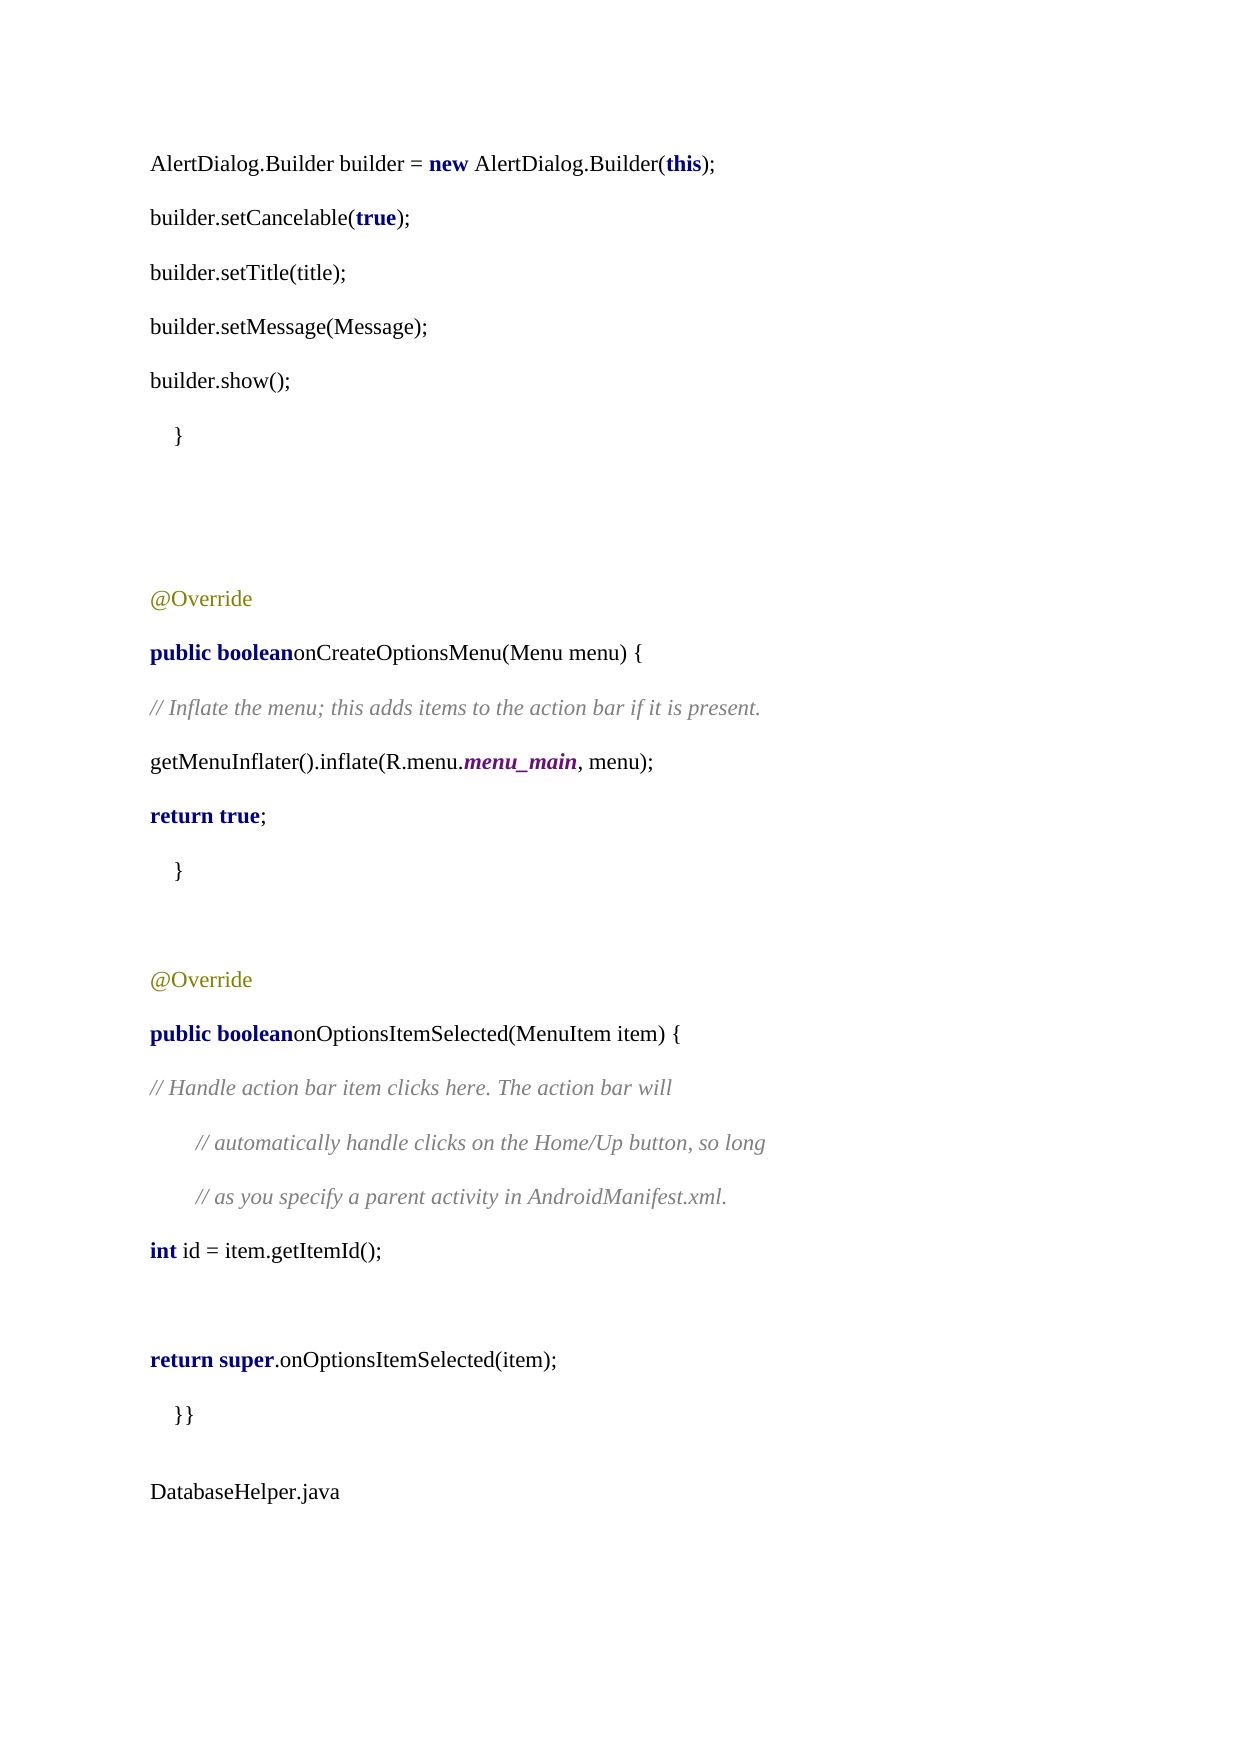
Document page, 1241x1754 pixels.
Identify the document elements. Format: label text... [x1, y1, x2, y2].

text // automatically handle clicks on the Home/Up button, so long [150, 1129, 1090, 1183]
text return super.onOptionsItemSelected(item); [150, 1346, 1090, 1401]
text public booleanonCreateOptionsMenu(Menu menu) { [150, 639, 1090, 694]
text builder.setTitle(title); [150, 259, 1090, 313]
text @Override [150, 966, 1090, 1020]
text public booleanonOptionsItemSelected(MenuItem item) { [150, 1020, 1090, 1074]
text } [150, 857, 1090, 911]
text DatabaseHelper.java [150, 1478, 1090, 1504]
text }} [150, 1401, 1090, 1427]
text builder.setCancelable(true); [150, 204, 1090, 259]
text } [150, 422, 1090, 476]
text // as you specify a parent activity in AndroidManifest.xml. [150, 1183, 1090, 1237]
text AlertDialog.Builder builder = new AlertDialog.Builder(this); [150, 150, 1090, 204]
text // Handle action bar item clicks here. The action bar will [150, 1074, 1090, 1129]
text builder.setMessage(Message); [150, 313, 1090, 367]
text // Inflate the menu; this adds items to the action bar if it is present. [150, 694, 1090, 748]
text builder.show(); [150, 367, 1090, 422]
text return true; [150, 802, 1090, 857]
text @Override [150, 585, 1090, 639]
text getMenuInflater().inflate(R.menu.menu_main, menu); [150, 748, 1090, 802]
text int id = item.getItemId(); [150, 1237, 1090, 1292]
